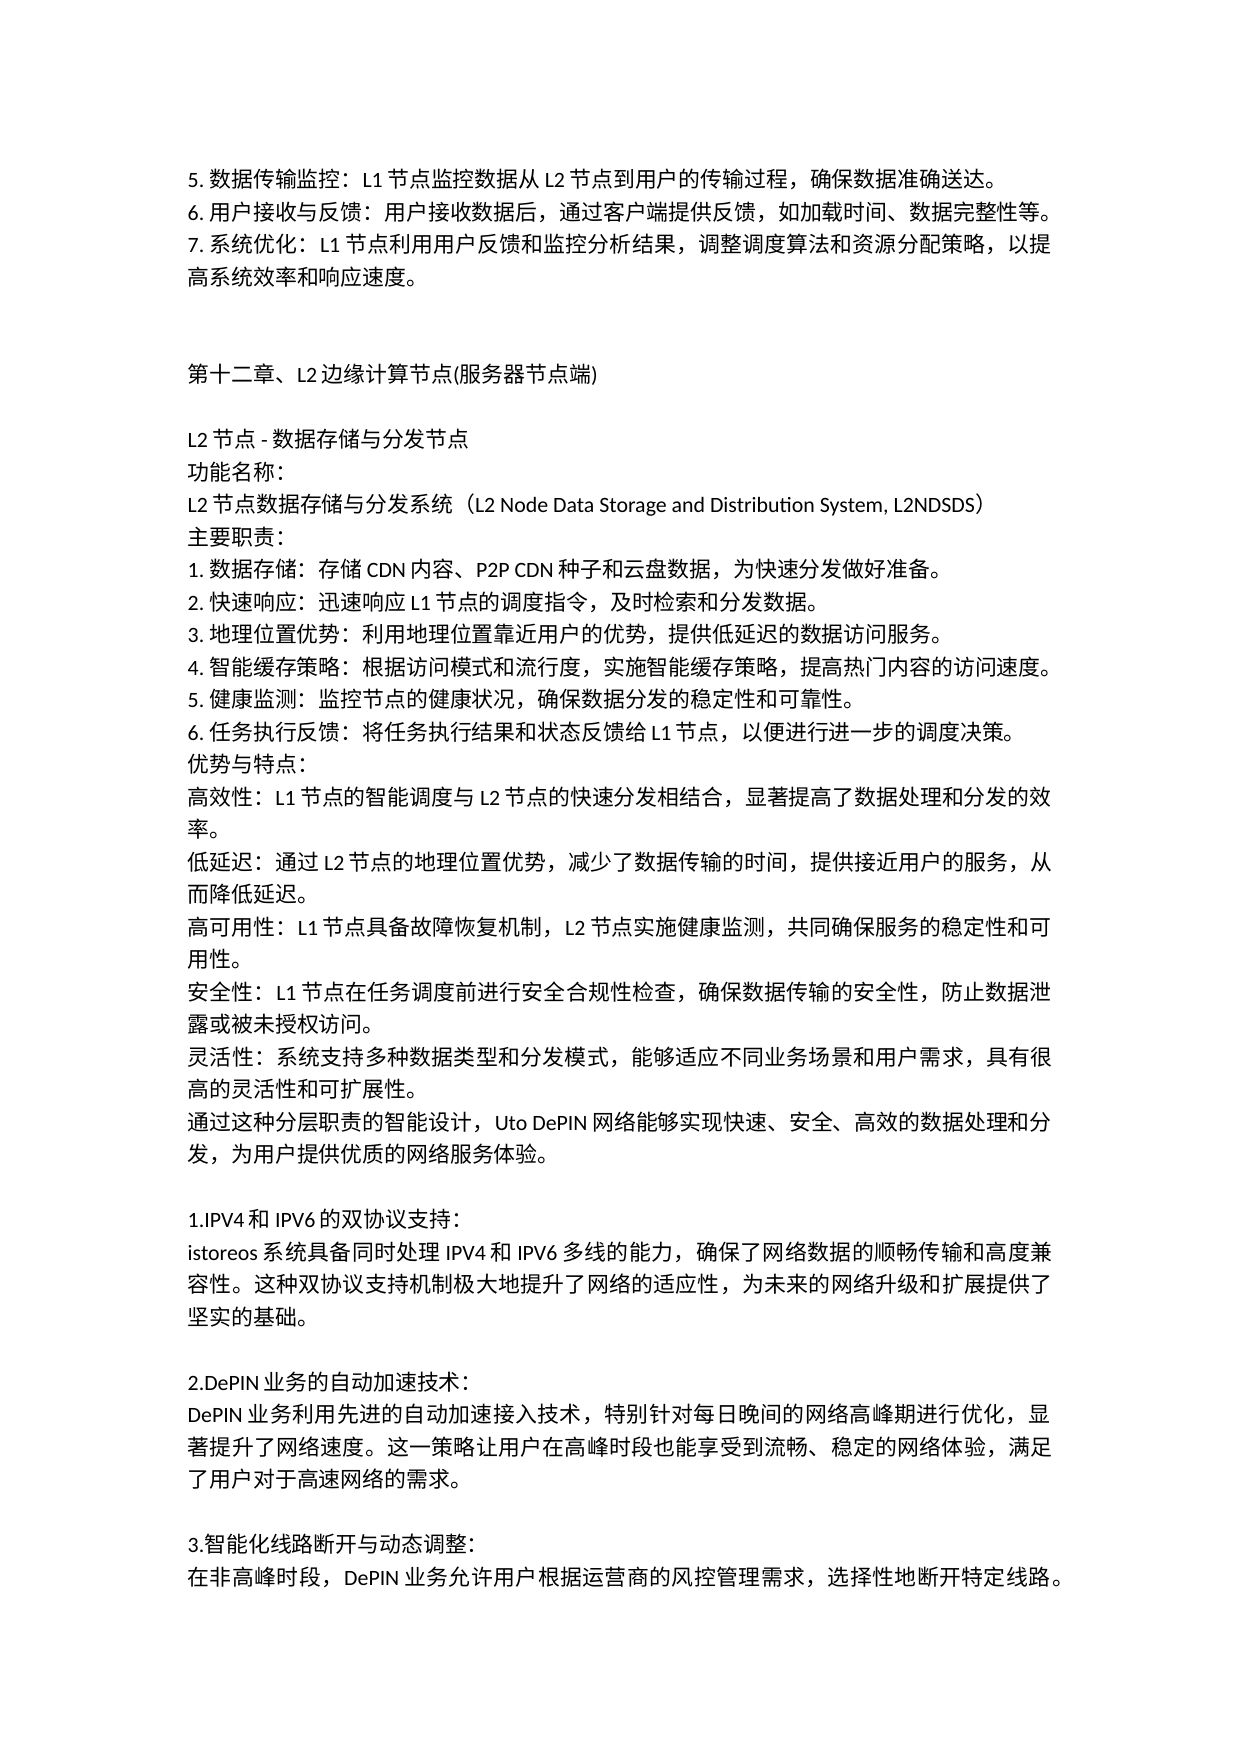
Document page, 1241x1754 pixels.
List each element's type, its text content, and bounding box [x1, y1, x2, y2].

text 5. 数据传输监控：L1节点监控数据从L2节点到用户的传输过程，确保数据准确送达。 [187, 162, 1053, 194]
text 3. 地理位置优势：利用地理位置靠近用户的优势，提供低延迟的数据访问服务。 [187, 617, 1053, 649]
text 灵活性：系统支持多种数据类型和分发模式，能够适应不同业务场景和用户需求，具有很高的灵活性和可扩展性。 [187, 1039, 1053, 1104]
text 7. 系统优化：L1节点利用用户反馈和监控分析结果，调整调度算法和资源分配策略，以提高系统效率和响应速度。 [187, 227, 1053, 292]
text 2.DePIN业务的自动加速技术： [187, 1364, 1053, 1397]
text 2. 快速响应：迅速响应L1节点的调度指令，及时检索和分发数据。 [187, 584, 1053, 617]
text 高效性：L1节点的智能调度与L2节点的快速分发相结合，显著提高了数据处理和分发的效率。 [187, 779, 1053, 844]
text L2节点数据存储与分发系统（L2 Node Data Storage and Distribution System, L2NDSDS） [187, 487, 1053, 519]
text istoreos系统具备同时处理IPV4和IPV6多线的能力，确保了网络数据的顺畅传输和高度兼容性。这种双协议支持机制极大地提升了网络的适应性，为未来的网络升级和扩展提供了坚实的基础。 [187, 1234, 1053, 1332]
text 5. 健康监测：监控节点的健康状况，确保数据分发的稳定性和可靠性。 [187, 682, 1053, 714]
text 第十二章、L2边缘计算节点(服务器节点端) [187, 357, 1053, 389]
text 1. 数据存储：存储CDN内容、P2P CDN种子和云盘数据，为快速分发做好准备。 [187, 552, 1053, 584]
text 优势与特点： [187, 747, 1053, 779]
text 1.IPV4和IPV6的双协议支持： [187, 1202, 1053, 1234]
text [187, 1559, 1053, 1592]
text 6. 任务执行反馈：将任务执行结果和状态反馈给L1节点，以便进行进一步的调度决策。 [187, 714, 1053, 747]
text 主要职责： [187, 519, 1053, 552]
text 低延迟：通过L2节点的地理位置优势，减少了数据传输的时间，提供接近用户的服务，从而降低延迟。 [187, 844, 1053, 909]
text 通过这种分层职责的智能设计，Uto DePIN网络能够实现快速、安全、高效的数据处理和分发，为用户提供优质的网络服务体验。 [187, 1104, 1053, 1169]
text 高可用性：L1节点具备故障恢复机制，L2节点实施健康监测，共同确保服务的稳定性和可用性。 [187, 909, 1053, 974]
text 4. 智能缓存策略：根据访问模式和流行度，实施智能缓存策略，提高热门内容的访问速度。 [187, 649, 1053, 682]
text 3.智能化线路断开与动态调整： [187, 1527, 1053, 1559]
text L2节点 - 数据存储与分发节点 [187, 422, 1053, 454]
text 安全性：L1节点在任务调度前进行安全合规性检查，确保数据传输的安全性，防止数据泄露或被未授权访问。 [187, 974, 1053, 1039]
text DePIN业务利用先进的自动加速接入技术，特别针对每日晚间的网络高峰期进行优化，显著提升了网络速度。这一策略让用户在高峰时段也能享受到流畅、稳定的网络体验，满足了用户对于高速网络的需求。 [187, 1397, 1053, 1494]
text 6. 用户接收与反馈：用户接收数据后，通过客户端提供反馈，如加载时间、数据完整性等。 [187, 194, 1053, 227]
text 功能名称： [187, 454, 1053, 487]
